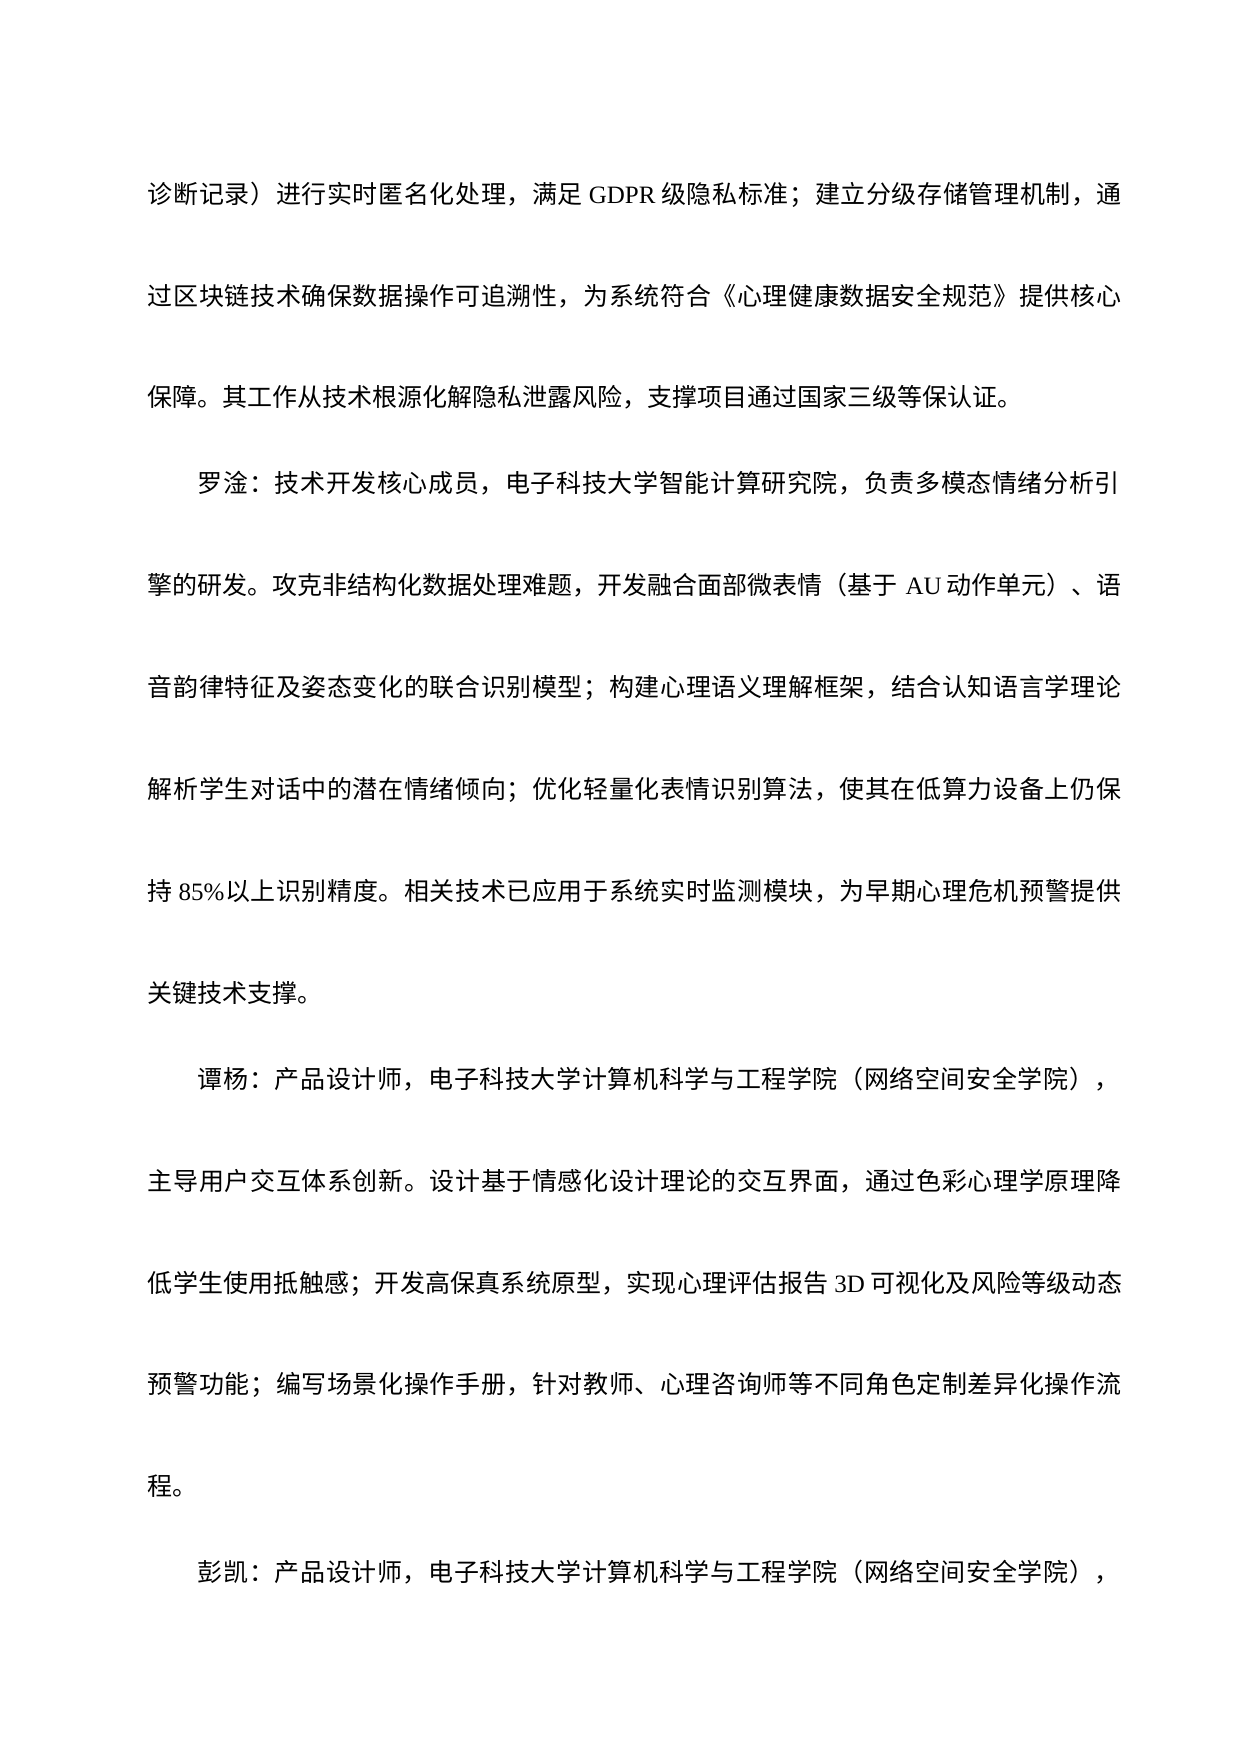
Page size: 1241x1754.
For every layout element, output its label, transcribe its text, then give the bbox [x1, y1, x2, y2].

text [148, 158, 1122, 430]
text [148, 1537, 1122, 1605]
text 罗淦：技术开发核心成员，电子科技大学智能计算研究院，负责多模态情绪分析引擎的研发。攻克非结构化数据处理难题，开发融合面部微表情（基于AU动作单元）、语音韵律特征及姿态变化的联合识别模型；构建心理语义理解框架，结合认知语言学理论解析学生对话中的潜在情绪倾向；优化轻量化表情识别算法，使其在低算力设备上仍保持85%以上识别精度。相关技术已应用于系统实时监测模块，为早期心理危机预警提供关键技术支撑。 [148, 448, 1122, 1025]
text 谭杨：产品设计师，电子科技大学计算机科学与工程学院（网络空间安全学院），主导用户交互体系创新。设计基于情感化设计理论的交互界面，通过色彩心理学原理降低学生使用抵触感；开发高保真系统原型，实现心理评估报告3D可视化及风险等级动态预警功能；编写场景化操作手册，针对教师、心理咨询师等不同角色定制差异化操作流程。 [148, 1043, 1122, 1519]
